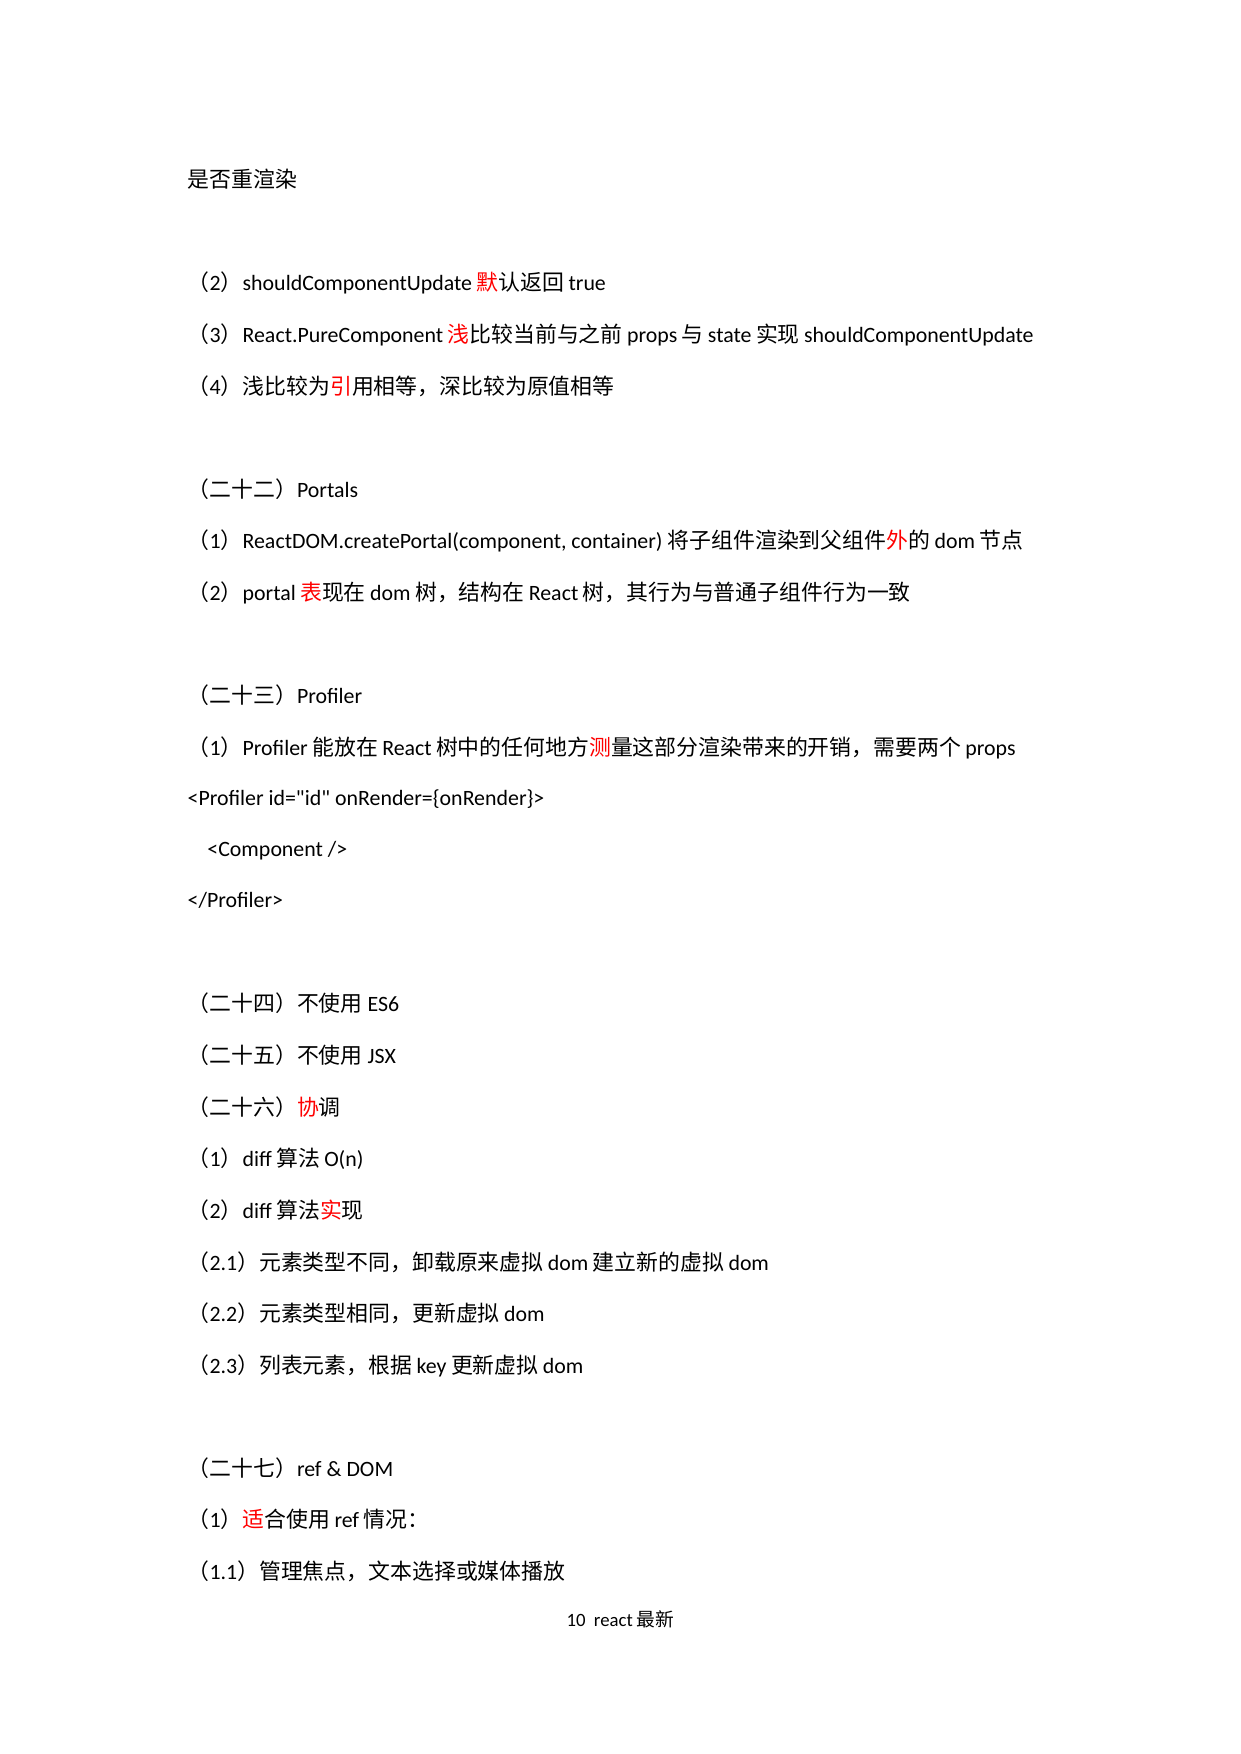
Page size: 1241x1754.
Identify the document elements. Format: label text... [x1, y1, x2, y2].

text （二十五）不使用 JSX [187, 1037, 1053, 1070]
text （二十六）协调 [187, 1089, 1053, 1122]
text （2）shouldComponentUpdate默认返回true [187, 265, 1053, 297]
text （二十四）不使用 ES6 [187, 986, 1053, 1018]
text （二十二）Portals [187, 471, 1053, 504]
text （4）浅比较为引用相等，深比较为原值相等 [187, 368, 1053, 401]
text （3）React.PureComponent浅比较当前与之前props与state实现shouldComponentUpdate [187, 317, 1053, 349]
text </Profiler> [187, 883, 1053, 916]
text （1）ReactDOM.createPortal(component, container) 将子组件渲染到父组件外的dom节点 [187, 523, 1053, 555]
text （2.3）列表元素，根据key更新虚拟dom [187, 1347, 1053, 1380]
text （1.1）管理焦点，文本选择或媒体播放 [187, 1554, 1053, 1586]
text （2）diff算法实现 [187, 1192, 1053, 1225]
text <Component /> [187, 832, 1053, 864]
text （1）Profiler能放在React树中的任何地方测量这部分渲染带来的开销，需要两个props [187, 729, 1053, 762]
text （2.1）元素类型不同，卸载原来虚拟dom建立新的虚拟dom [187, 1244, 1053, 1277]
text （二十三）Profiler [187, 677, 1053, 710]
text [187, 162, 1053, 194]
text （二十七）ref & DOM [187, 1450, 1053, 1483]
text <Profiler id="id" onRender={onRender}> [187, 781, 1053, 813]
text （1）diff算法O(n) [187, 1141, 1053, 1173]
text （1）适合使用ref情况： [187, 1502, 1053, 1534]
text （2）portal表现在dom树，结构在React树，其行为与普通子组件行为一致 [187, 574, 1053, 607]
text （2.2）元素类型相同，更新虚拟dom [187, 1296, 1053, 1328]
